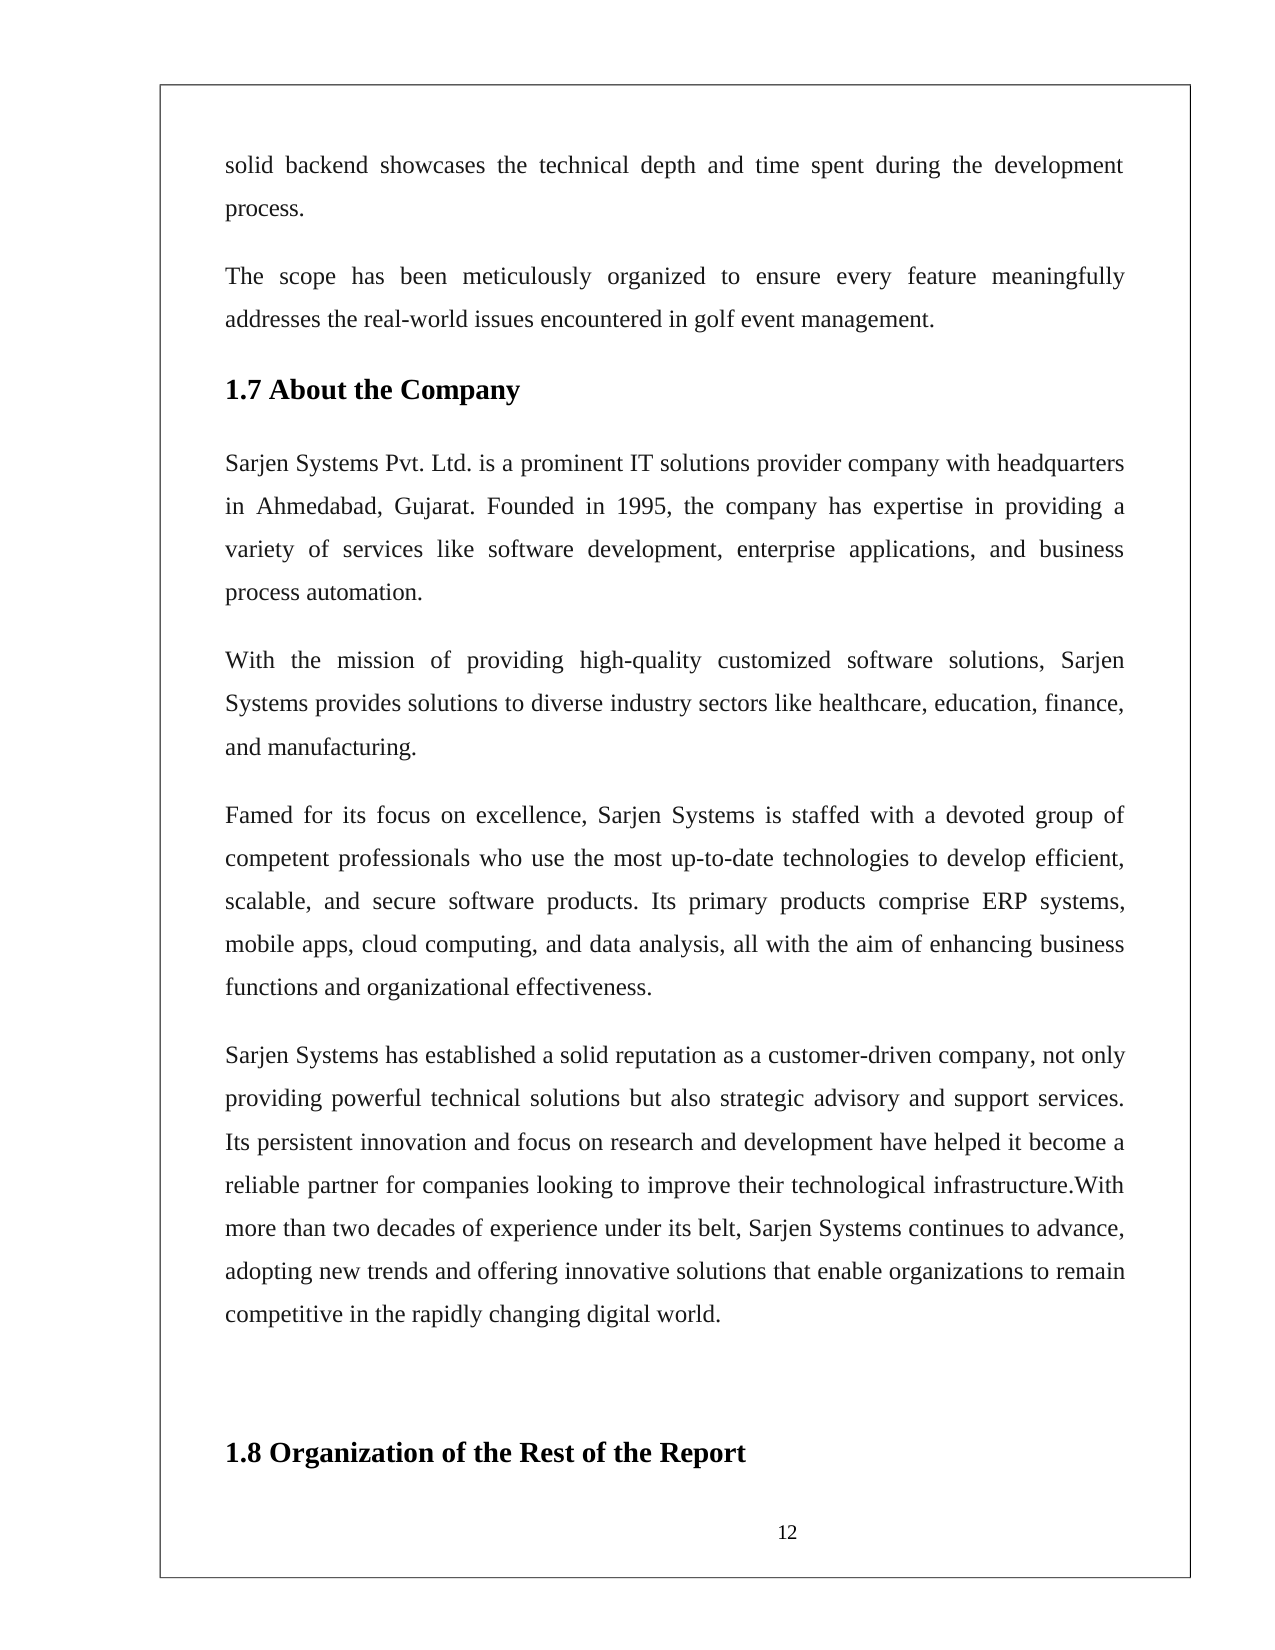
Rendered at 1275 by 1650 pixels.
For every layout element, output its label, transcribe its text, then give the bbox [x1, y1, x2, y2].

text Sarjen Systems has established a solid reputation as a customer-driven company, not only providing powerful technical solutions but also strategic advisory and support services. Its persistent innovation and focus on research and development have helped it become a reliable partner for companies looking to improve their technological infrastructure.With more than two decades of experience under its belt, Sarjen Systems continues to advance, adopting new trends and offering innovative solutions that enable organizations to remain competitive in the rapidly changing digital world. [225, 1040, 1125, 1328]
subtitle About the Company [225, 372, 1200, 406]
text Famed for its focus on excellence, Sarjen Systems is staffed with a devoted group of competent professionals who use the most up-to-date technologies to develop efficient, scalable, and secure software products. Its primary products comprise ERP systems, mobile apps, cloud computing, and data analysis, all with the aim of enhancing business functions and organizational effectiveness. [225, 800, 1126, 1001]
subtitle Organization of the Rest of the Report [225, 1436, 1200, 1469]
text solid backend showcases the technical depth and time spent during the development process. [225, 150, 1125, 222]
text The scope has been meticulously organized to ensure every feature meaningfully addresses the real-world issues encountered in golf event management. [225, 261, 1125, 333]
text With the mission of providing high-quality customized software solutions, Sarjen Systems provides solutions to diverse industry sectors like healthcare, education, finance, and manufacturing. [225, 645, 1125, 760]
text Sarjen Systems Pvt. Ltd. is a prominent IT solutions provider company with headquarters in Ahmedabad, Gujarat. Founded in 1995, the company has expertise in providing a variety of services like software development, enterprise applications, and business process automation. [225, 448, 1125, 606]
